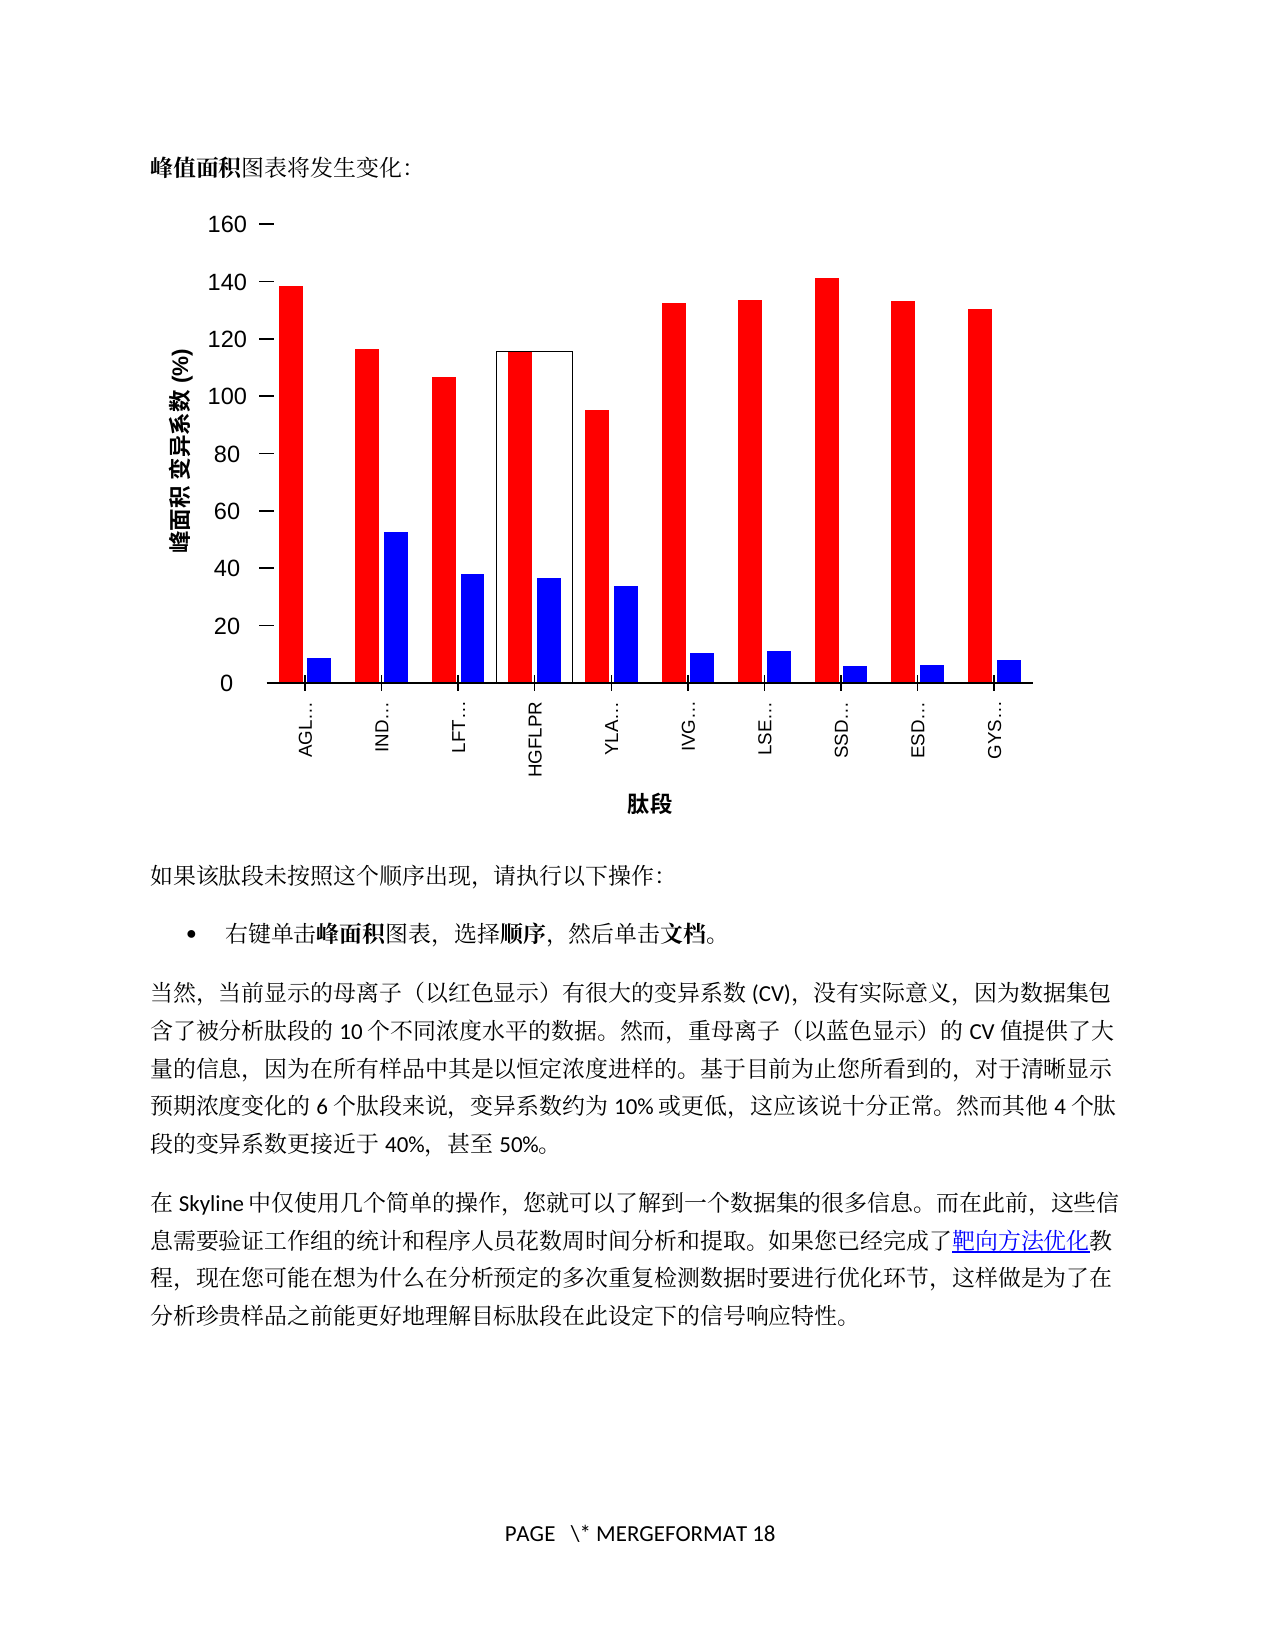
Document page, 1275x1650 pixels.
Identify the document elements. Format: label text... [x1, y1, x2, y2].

list 右键单击峰面积图表，选择顺序，然后单击文档。 [187, 916, 1125, 949]
text 峰值面积图表将发生变化： [150, 150, 1125, 183]
text 在 Skyline中仅使用几个简单的操作，您就可以了解到一个数据集的很多信息。而在此前，这些信息需要验证工作组的统计和程序人员花数周时间分析和提取。如果您已经完成了靶向方法优化教程，现在您可能在想为什么在分析预定的多次重复检测数据时要进行优化环节，这样做是为了在分析珍贵样品之前能更好地理解目标肽段在此设定下的信号响应特性。 [150, 1185, 1125, 1331]
text 如果该肽段未按照这个顺序出现，请执行以下操作： [150, 858, 1125, 891]
text 当然，当前显示的母离子（以红色显示）有很大的变异系数 (CV)，没有实际意义，因为数据集包含了被分析肽段的 10 个不同浓度水平的数据。然而，重母离子（以蓝色显示）的 CV 值提供了大量的信息，因为在所有样品中其是以恒定浓度进样的。基于目前为止您所看到的，对于清晰显示预期浓度变化的 6 个肽段来说，变异系数约为 10% 或更低，这应该说十分正常。然而其他 4 个肽段的变异系数更接近于 40%，甚至 50%。 [150, 975, 1125, 1159]
